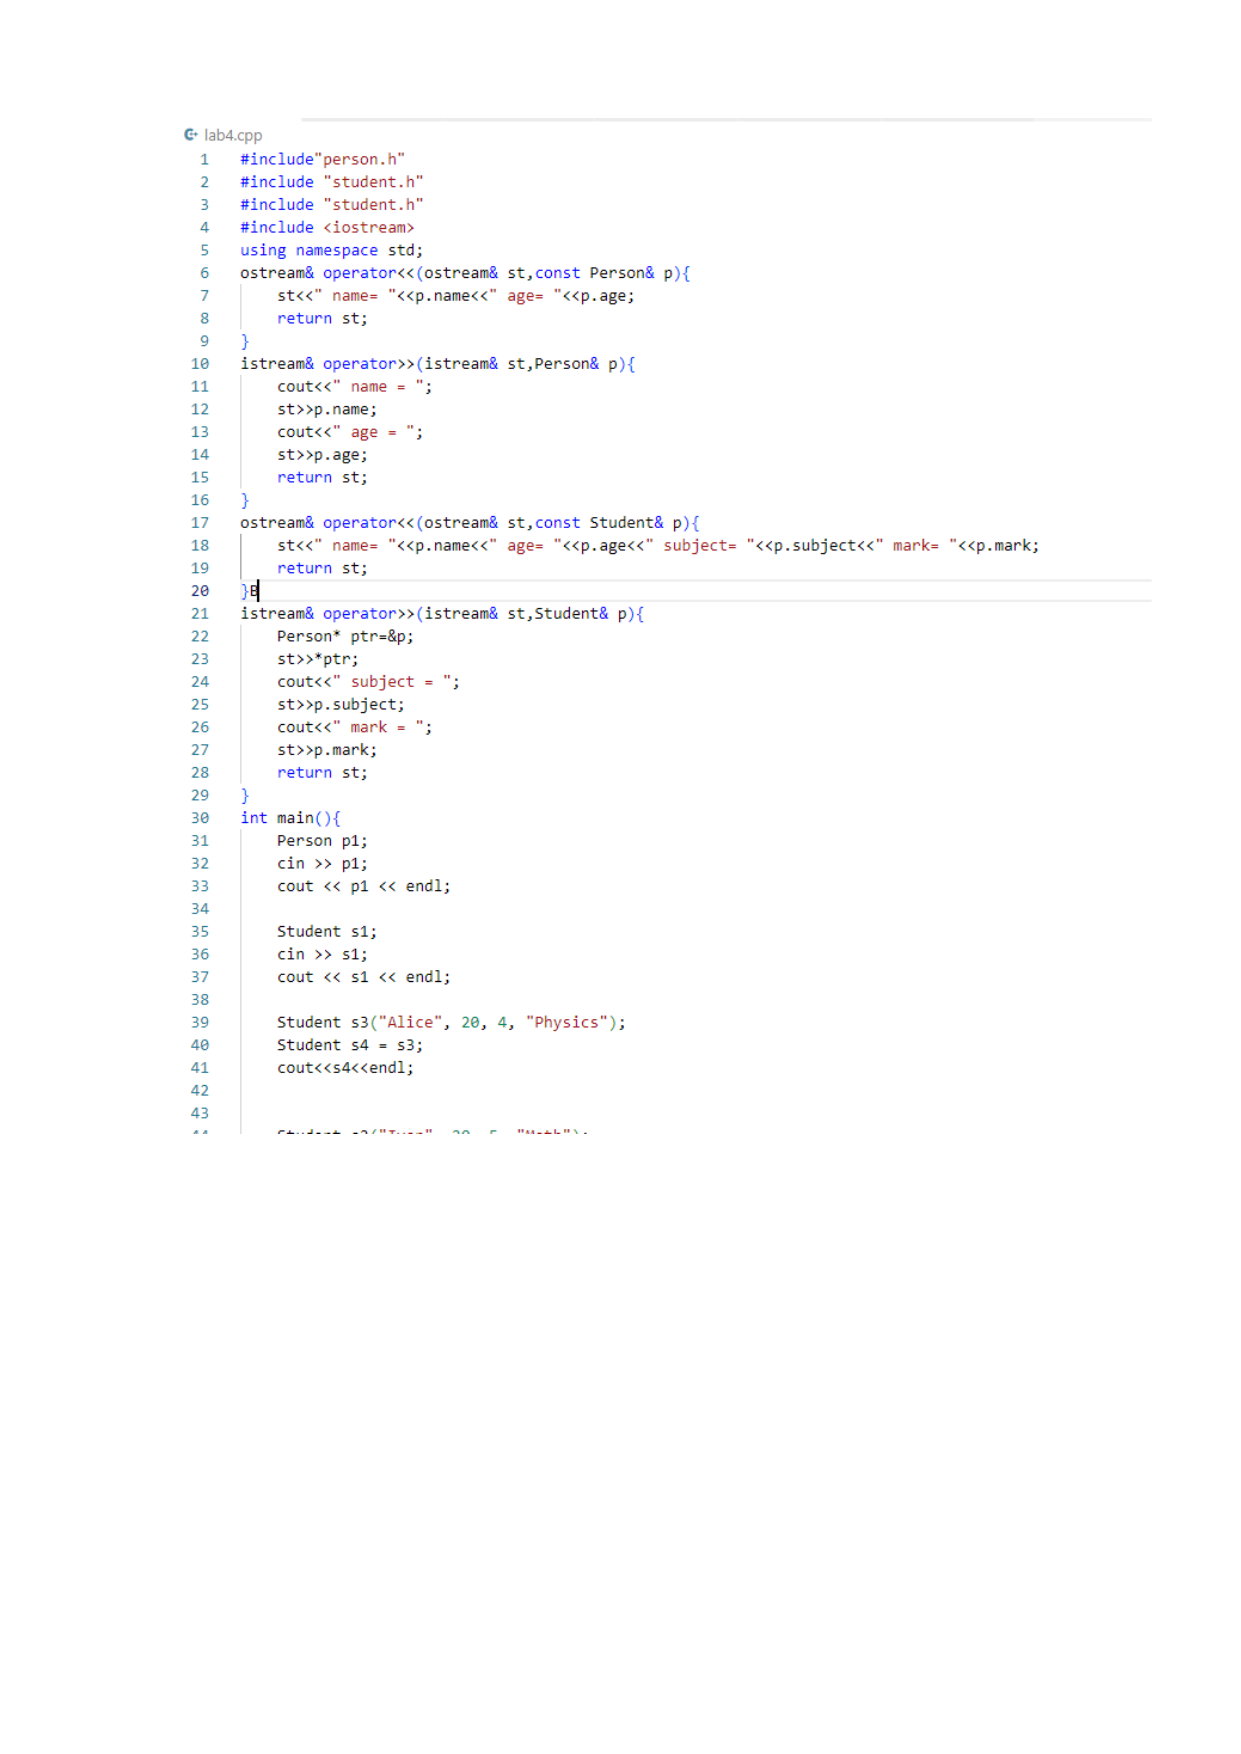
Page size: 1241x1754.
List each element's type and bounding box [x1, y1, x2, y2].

picture [177, 118, 1152, 1134]
